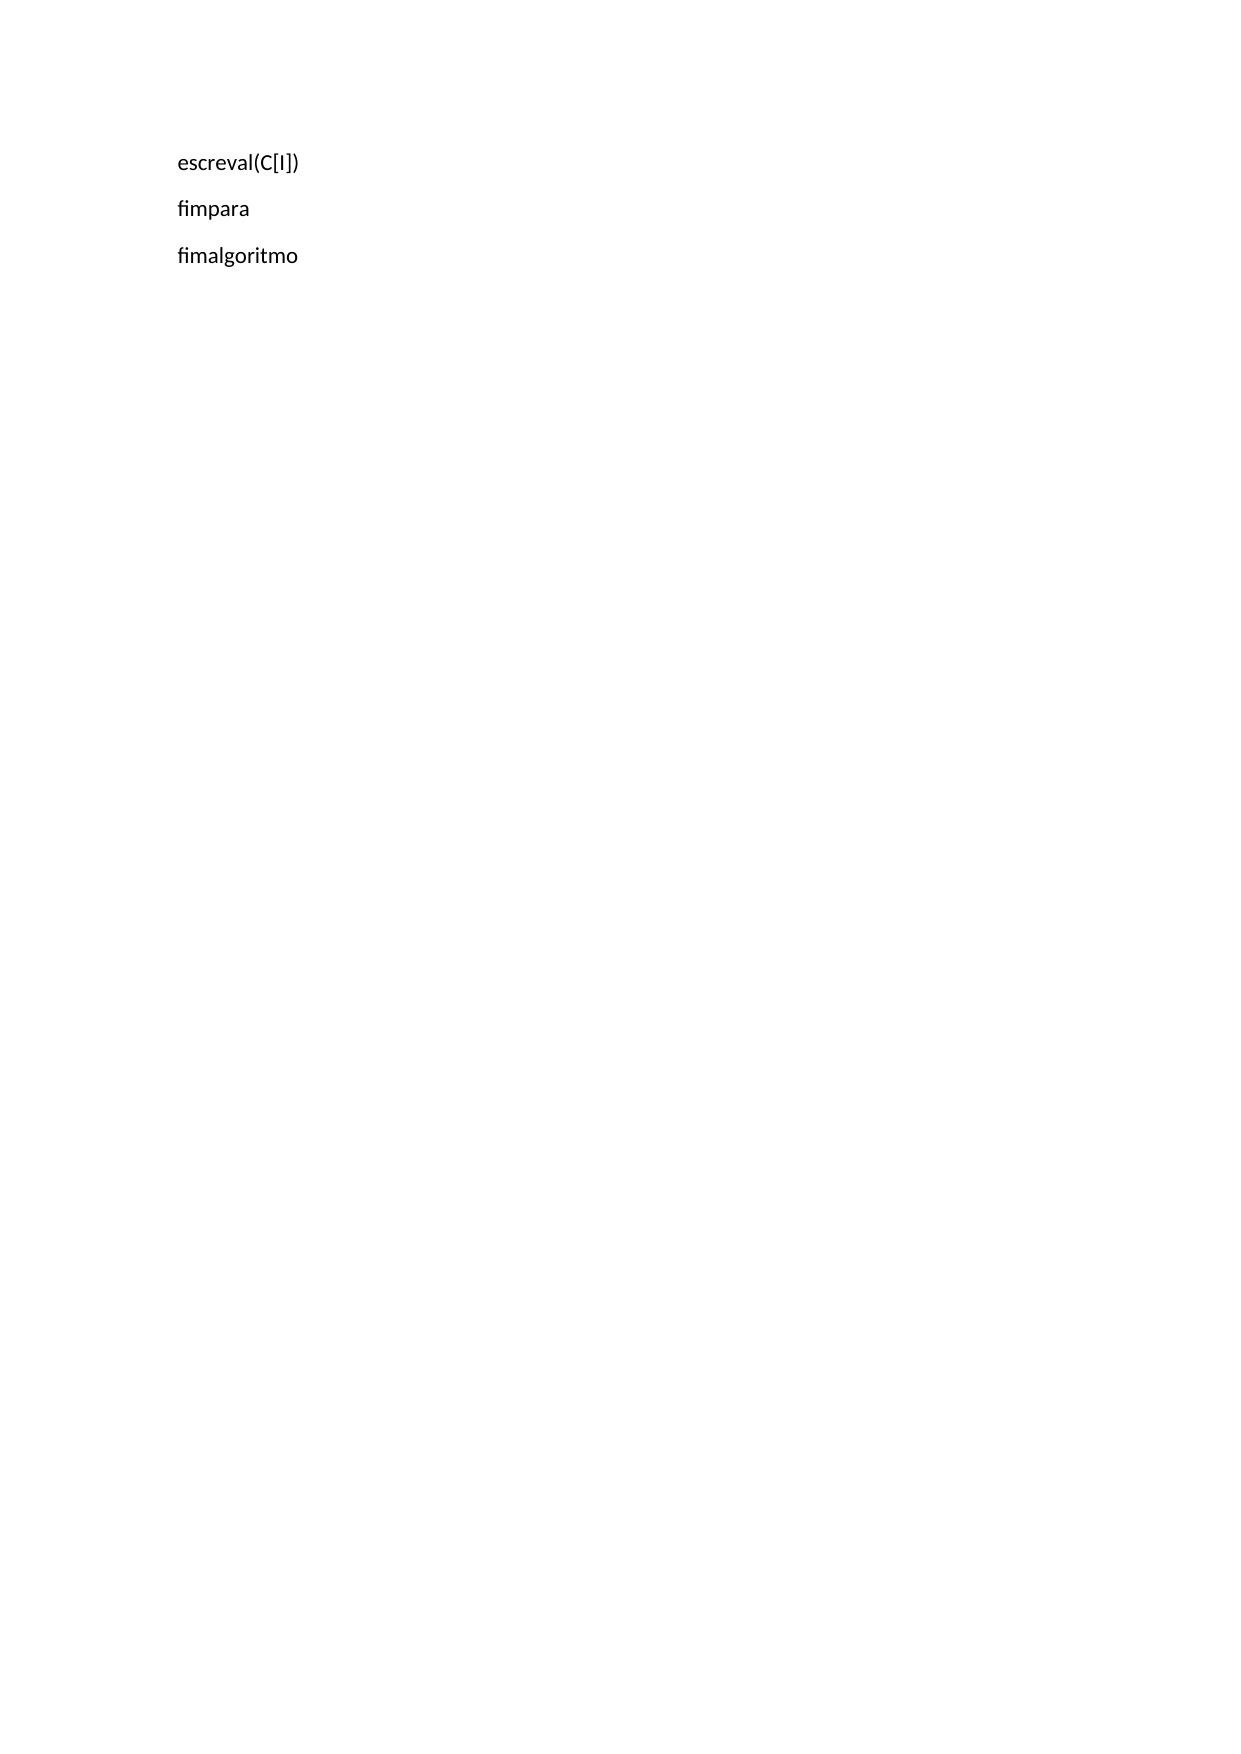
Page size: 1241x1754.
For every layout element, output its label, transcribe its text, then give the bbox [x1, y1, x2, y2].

text escreval(C[I]) [177, 148, 1063, 176]
text fimpara [177, 194, 1063, 222]
text fimalgoritmo [177, 241, 1063, 269]
